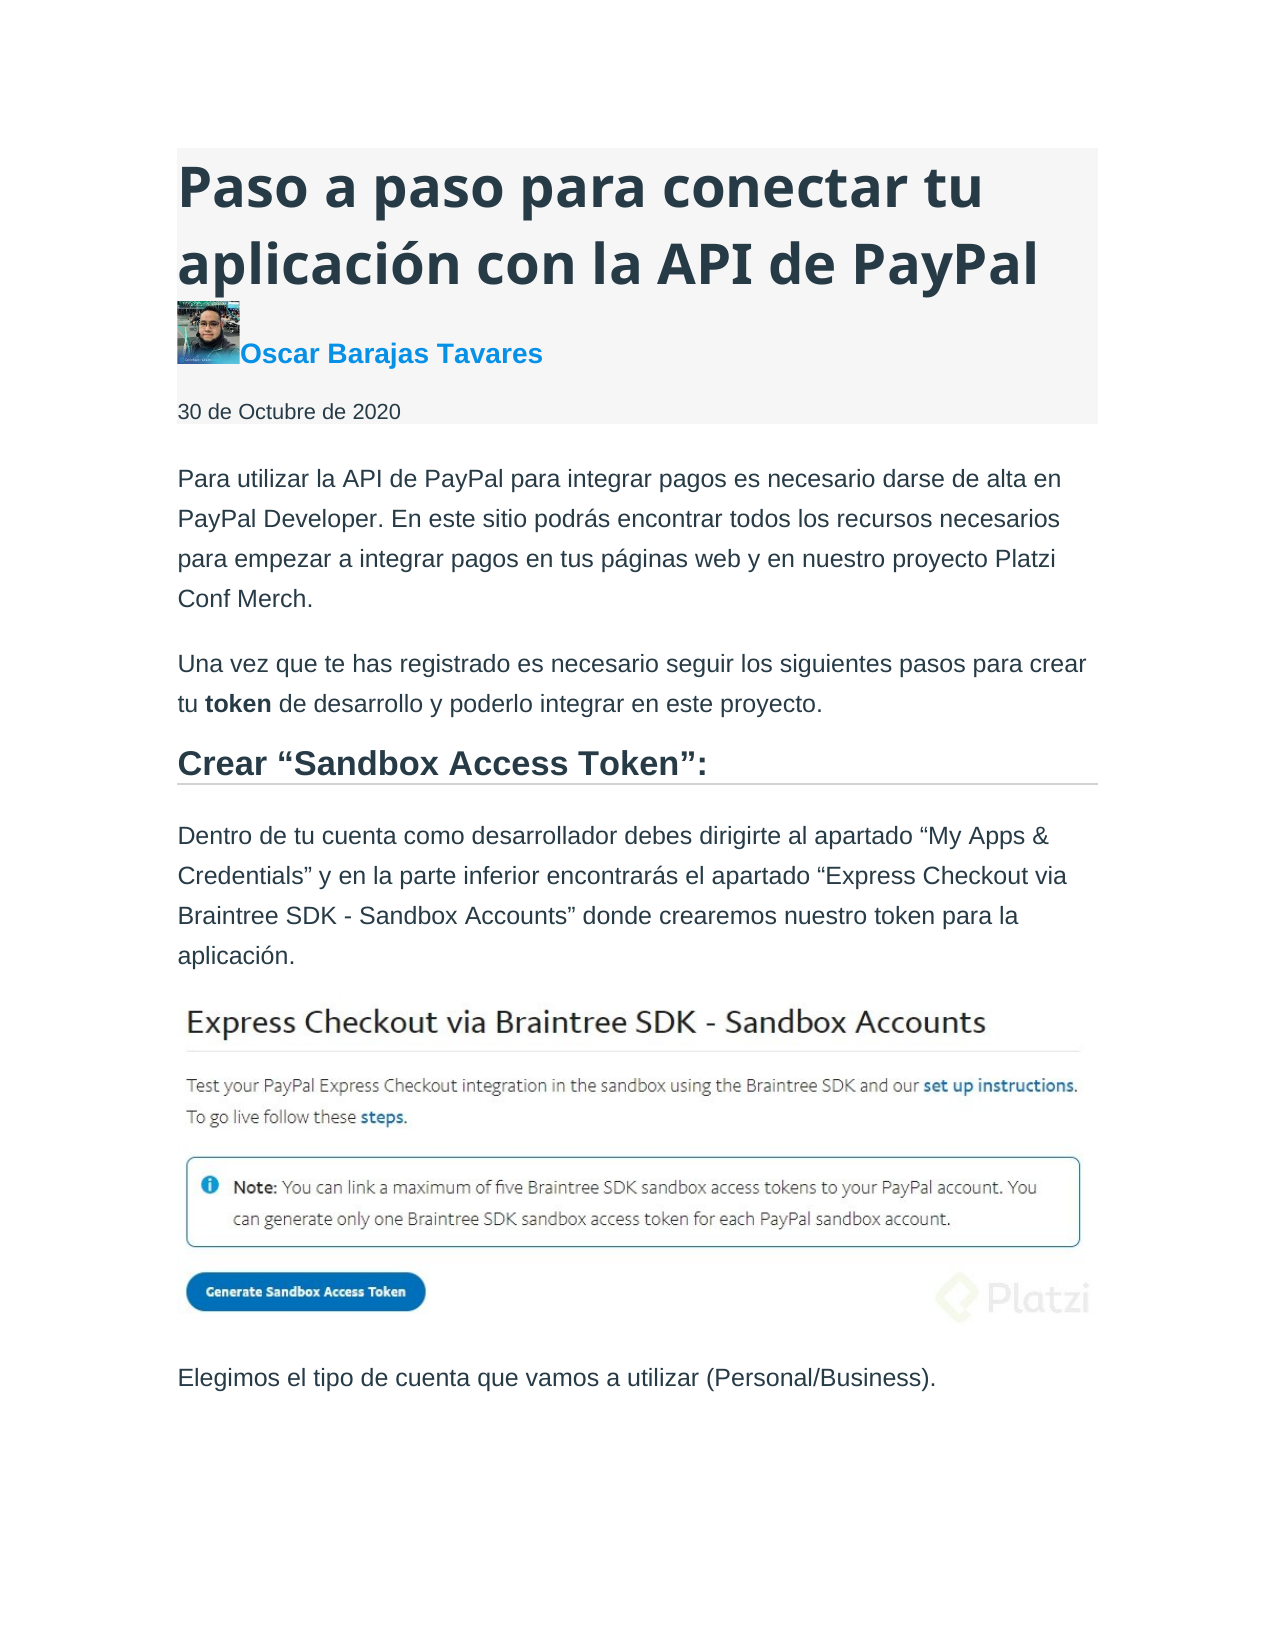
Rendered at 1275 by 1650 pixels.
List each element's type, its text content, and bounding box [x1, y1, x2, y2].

picture [177, 301, 240, 364]
text Paso a paso para conectar tu aplicación con la API de PayPal [177, 148, 1098, 301]
text 30 de Octubre de 2020 [177, 398, 1098, 424]
text Oscar Barajas Tavares [177, 301, 1098, 369]
text Una vez que te has registrado es necesario seguir los siguientes pasos para crear tu token de desarrollo y poderlo integrar en este proyecto. [177, 638, 1098, 718]
text Para utilizar la API de PayPal para integrar pagos es necesario darse de alta en PayPal Developer. En este sitio podrás encontrar todos los recursos necesarios para empezar a integrar pagos en tus páginas web y en nuestro proyecto Platzi Conf Merch. [177, 453, 1098, 613]
text Crear “Sandbox Access Token”: [177, 743, 1098, 783]
picture [177, 994, 1098, 1327]
text Dentro de tu cuenta como desarrollador debes dirigirte al apartado “My Apps & Credentials” y en la parte inferior encontrarás el apartado “Express Checkout via Braintree SDK - Sandbox Accounts” donde crearemos nuestro token para la aplicación. [177, 809, 1098, 969]
text Elegimos el tipo de cuenta que vamos a utilizar (Personal/Business). [177, 1351, 1098, 1391]
